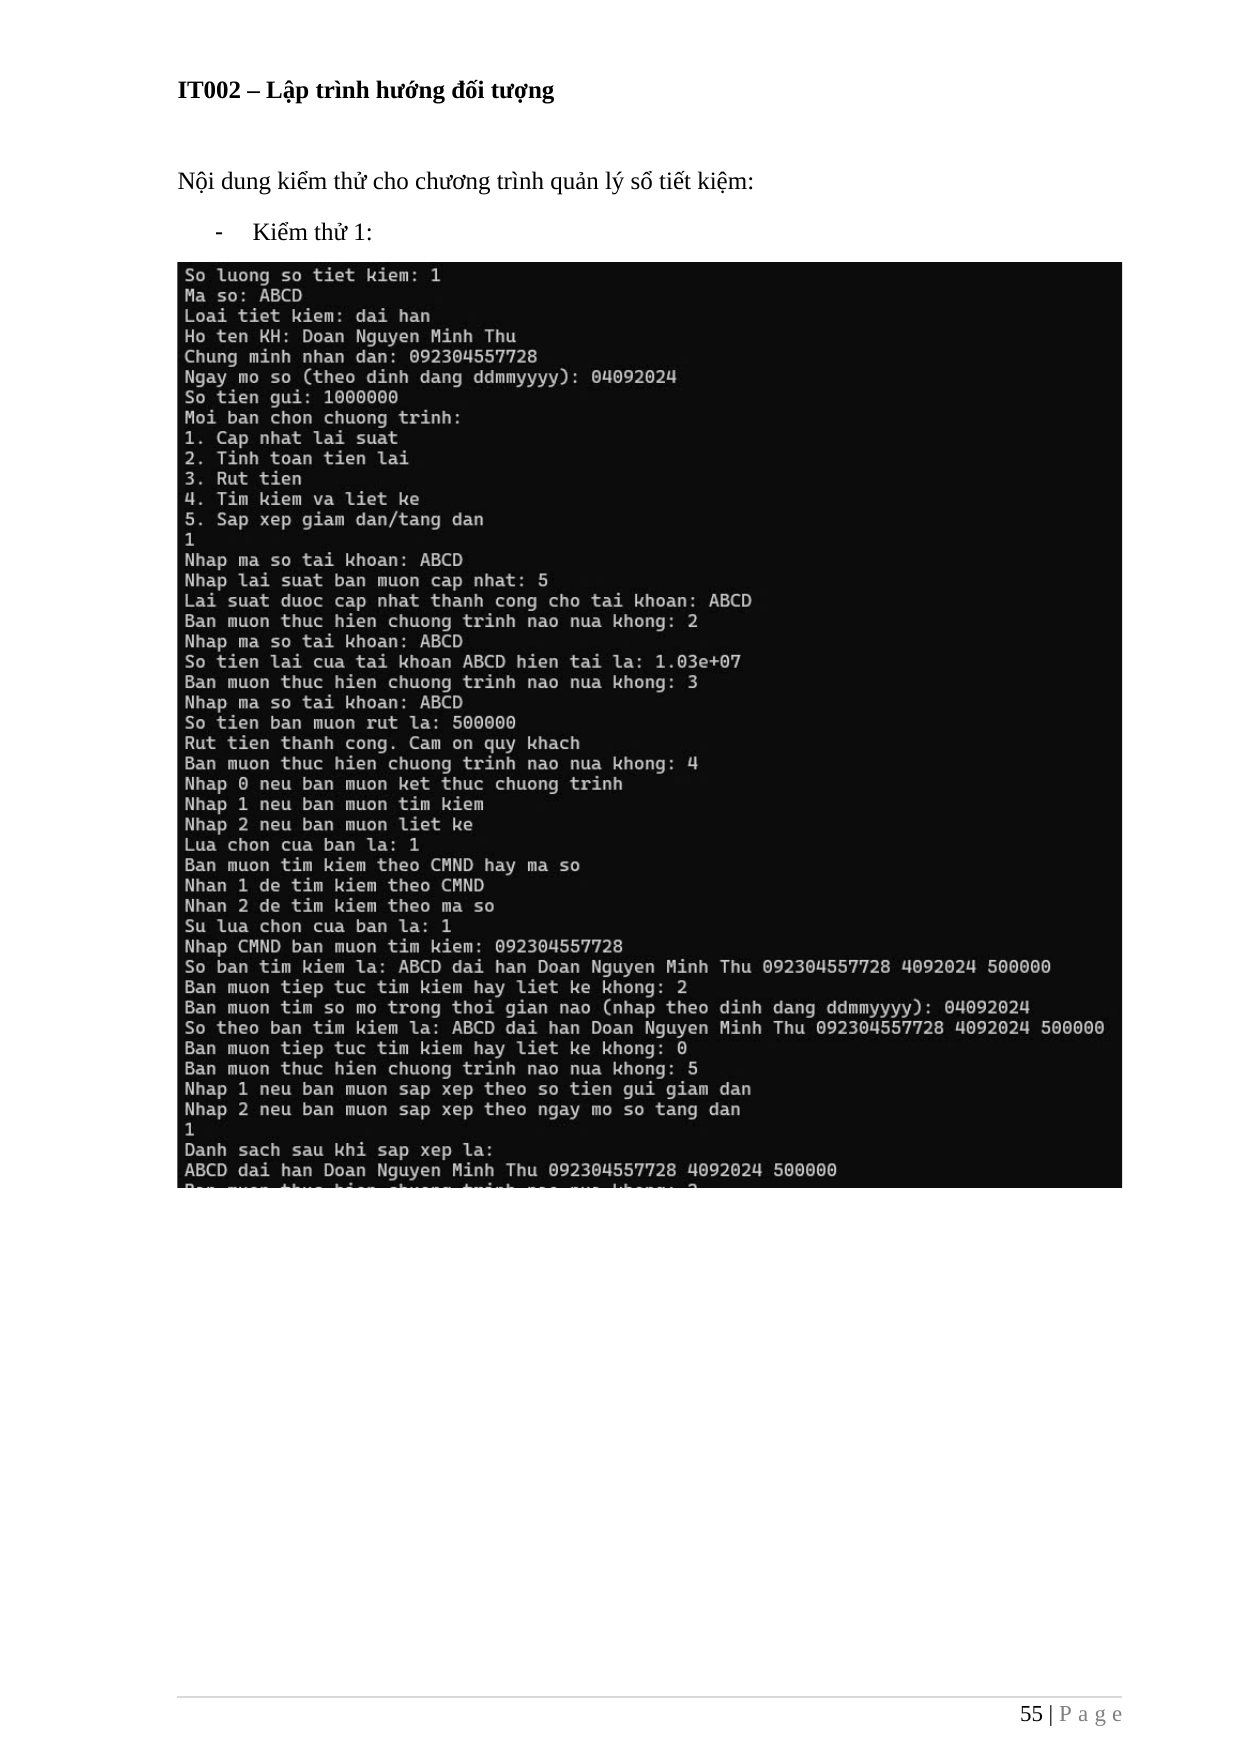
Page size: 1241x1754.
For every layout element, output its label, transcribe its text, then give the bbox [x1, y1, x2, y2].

text Nội dung kiểm thử cho chương trình quản lý sổ tiết kiệm: [177, 166, 1122, 194]
list Kiểm thử 1: [215, 213, 1122, 248]
picture [177, 262, 1123, 1188]
